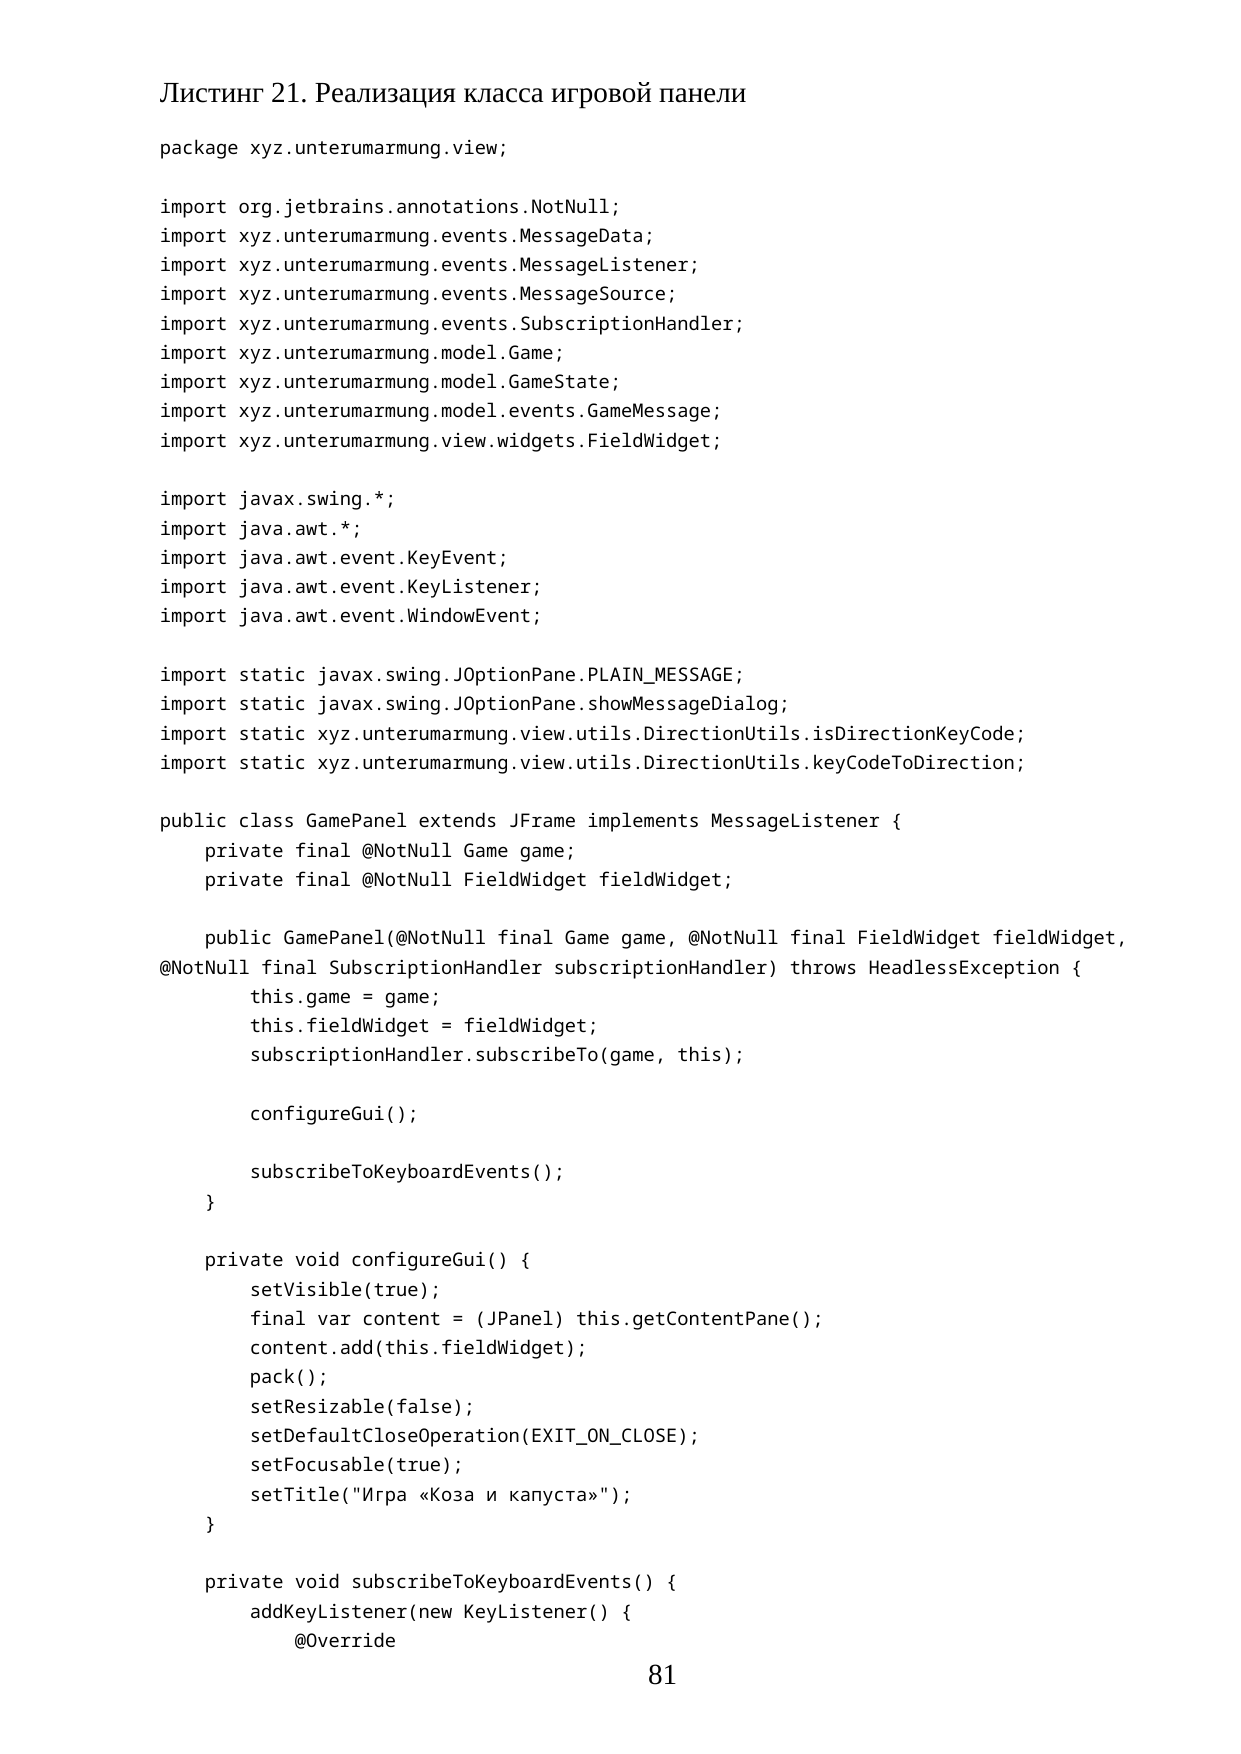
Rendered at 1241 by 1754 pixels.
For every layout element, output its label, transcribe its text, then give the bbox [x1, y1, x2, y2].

text setFocusable(true); [159, 1452, 1165, 1477]
text import xyz.unterumarmung.events.MessageData; [159, 222, 1165, 248]
text private final @NotNull Game game; [159, 837, 1165, 862]
text @Override [159, 1627, 1165, 1653]
text pack(); [159, 1364, 1165, 1389]
text package xyz.unterumarmung.view; [159, 134, 1165, 160]
text import static xyz.unterumarmung.view.utils.DirectionUtils.keyCodeToDirection; [159, 749, 1165, 774]
text import xyz.unterumarmung.events.MessageSource; [159, 281, 1165, 306]
text this.fieldWidget = fieldWidget; [159, 1012, 1165, 1038]
text this.game = game; [159, 983, 1165, 1009]
text private final @NotNull FieldWidget fieldWidget; [159, 866, 1165, 892]
text import java.awt.event.KeyListener; [159, 573, 1165, 599]
text private void subscribeToKeyboardEvents() { [159, 1569, 1165, 1594]
text setResizable(false); [159, 1393, 1165, 1418]
text addKeyListener(new KeyListener() { [159, 1598, 1165, 1623]
text import javax.swing.*; [159, 486, 1165, 511]
text configureGui(); [159, 1100, 1165, 1126]
text setVisible(true); [159, 1276, 1165, 1301]
text import static javax.swing.JOptionPane.showMessageDialog; [159, 691, 1165, 716]
text private void configureGui() { [159, 1247, 1165, 1272]
text content.add(this.fieldWidget); [159, 1334, 1165, 1360]
text setTitle("Игра «Коза и капуста»"); [159, 1481, 1165, 1506]
text import xyz.unterumarmung.events.SubscriptionHandler; [159, 310, 1165, 336]
text import static xyz.unterumarmung.view.utils.DirectionUtils.isDirectionKeyCode; [159, 720, 1165, 745]
text } [159, 1510, 1165, 1536]
text import static javax.swing.JOptionPane.PLAIN_MESSAGE; [159, 661, 1165, 687]
text Листинг 21. Реализация класса игровой панели [159, 75, 1165, 108]
text setDefaultCloseOperation(EXIT_ON_CLOSE); [159, 1422, 1165, 1448]
text import java.awt.event.KeyEvent; [159, 544, 1165, 570]
text subscriptionHandler.subscribeTo(game, this); [159, 1042, 1165, 1067]
text import xyz.unterumarmung.model.events.GameMessage; [159, 398, 1165, 423]
text final var content = (JPanel) this.getContentPane(); [159, 1305, 1165, 1331]
text public class GamePanel extends JFrame implements MessageListener { [159, 808, 1165, 833]
text import xyz.unterumarmung.view.widgets.FieldWidget; [159, 427, 1165, 453]
text public GamePanel(@NotNull final Game game, @NotNull final FieldWidget fieldWidget, @NotNull final SubscriptionHandler subscriptionHandler) throws HeadlessException { [159, 925, 1165, 979]
text } [159, 1188, 1165, 1214]
text import xyz.unterumarmung.model.GameState; [159, 368, 1165, 394]
text import xyz.unterumarmung.events.MessageListener; [159, 251, 1165, 277]
text import org.jetbrains.annotations.NotNull; [159, 193, 1165, 218]
text import java.awt.*; [159, 515, 1165, 540]
text subscribeToKeyboardEvents(); [159, 1159, 1165, 1184]
text import java.awt.event.WindowEvent; [159, 603, 1165, 628]
text import xyz.unterumarmung.model.Game; [159, 339, 1165, 365]
